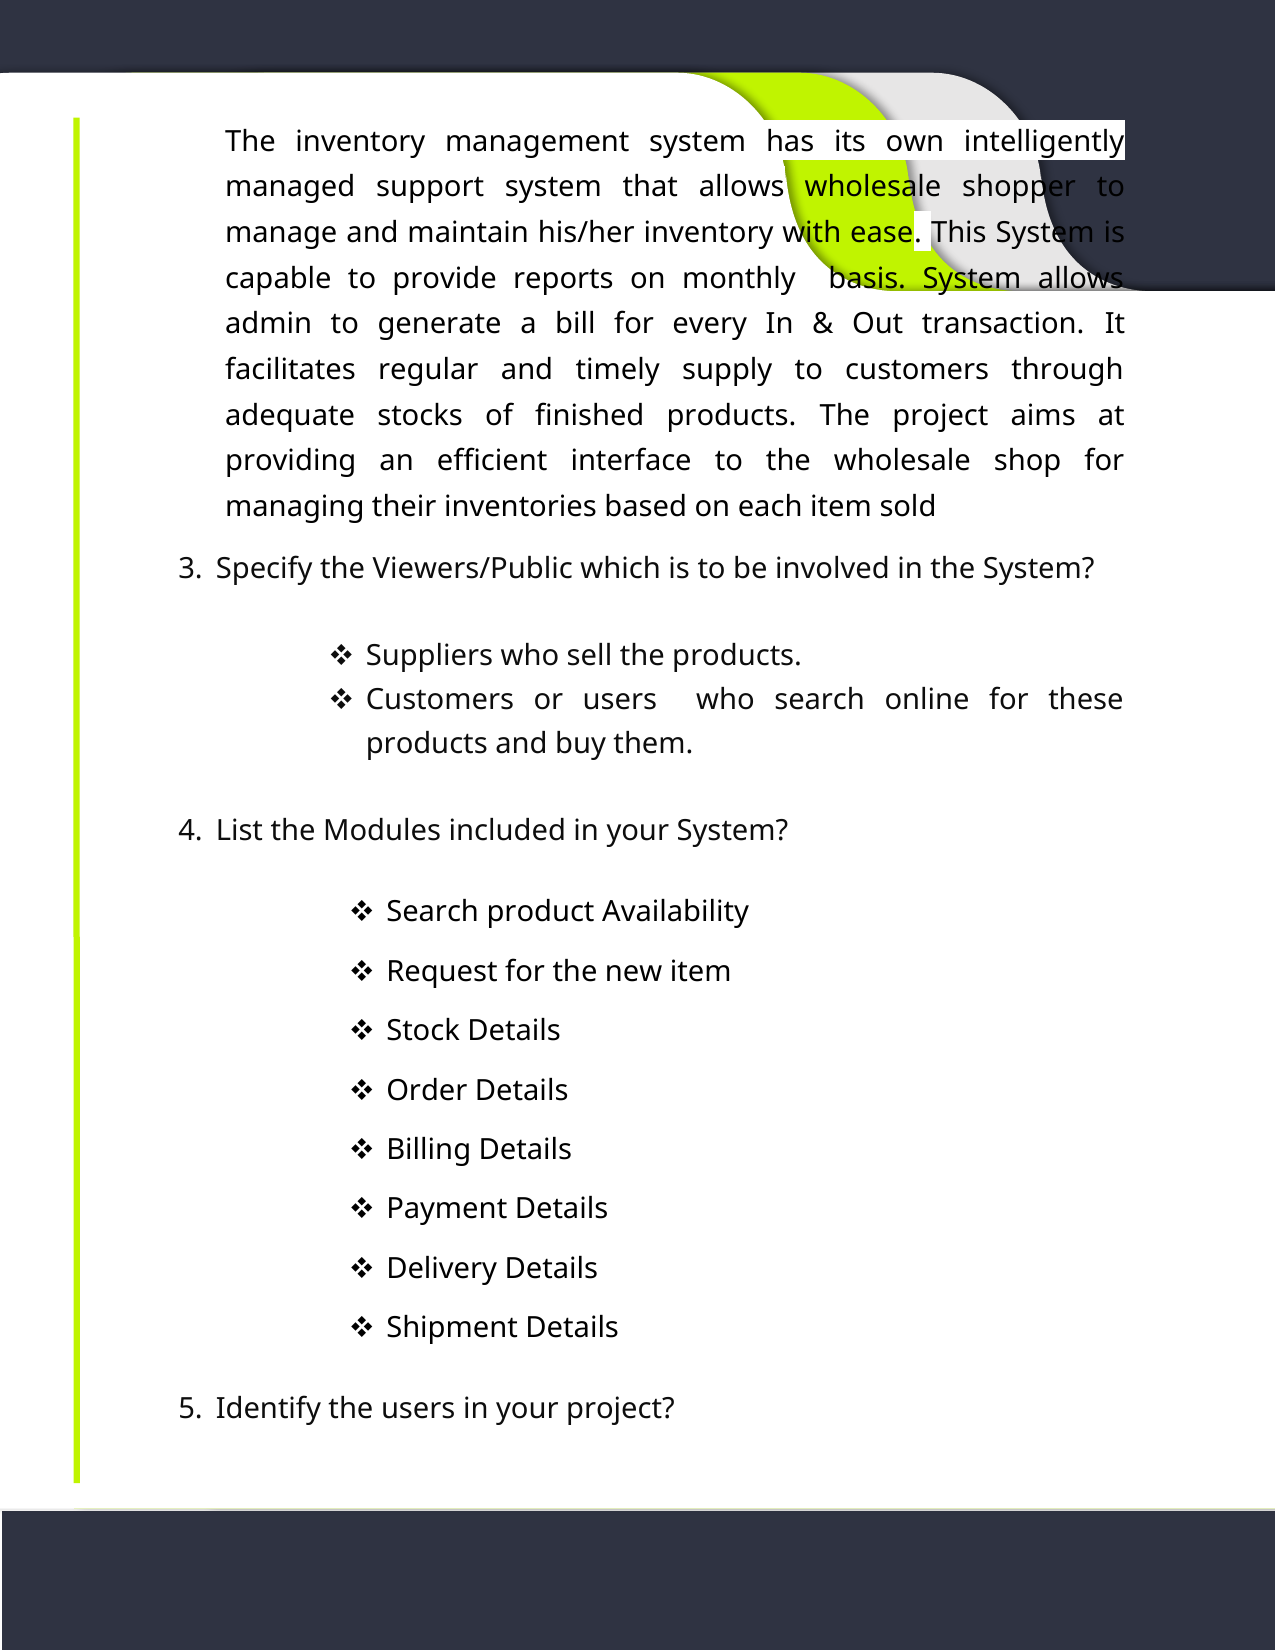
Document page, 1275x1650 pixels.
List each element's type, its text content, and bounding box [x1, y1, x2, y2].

list Search product Availability [348, 890, 1125, 930]
list The inventory management system has its own intelligently managed support system that allows wholesale shopper to manage and maintain his/her inventory with ease. This System is capable to provide reports on monthly basis. System allows admin to generate a bill for every In & Out transaction. It facilitates regular and timely supply to customers through adequate stocks of finished products. The project aims at providing an efficient interface to the wholesale shop for managing their inventories based on each item sold [225, 160, 1125, 525]
list Specify the Viewers/Public which is to be involved in the System? [178, 547, 1125, 587]
list Shipment Details [348, 1307, 1125, 1346]
list Identify the users in your project? [178, 1387, 1125, 1427]
list Stock Details [348, 1009, 1125, 1049]
list Payment Details [348, 1188, 1125, 1227]
list Customers or users who search online for these products and buy them. [328, 678, 1125, 762]
list Suppliers who sell the products. [328, 634, 1125, 674]
list Delivery Details [348, 1247, 1125, 1287]
list List the Modules included in your System? [178, 809, 1125, 849]
list Order Details [348, 1069, 1125, 1108]
list Billing Details [348, 1128, 1125, 1168]
list Request for the new item [348, 950, 1125, 989]
